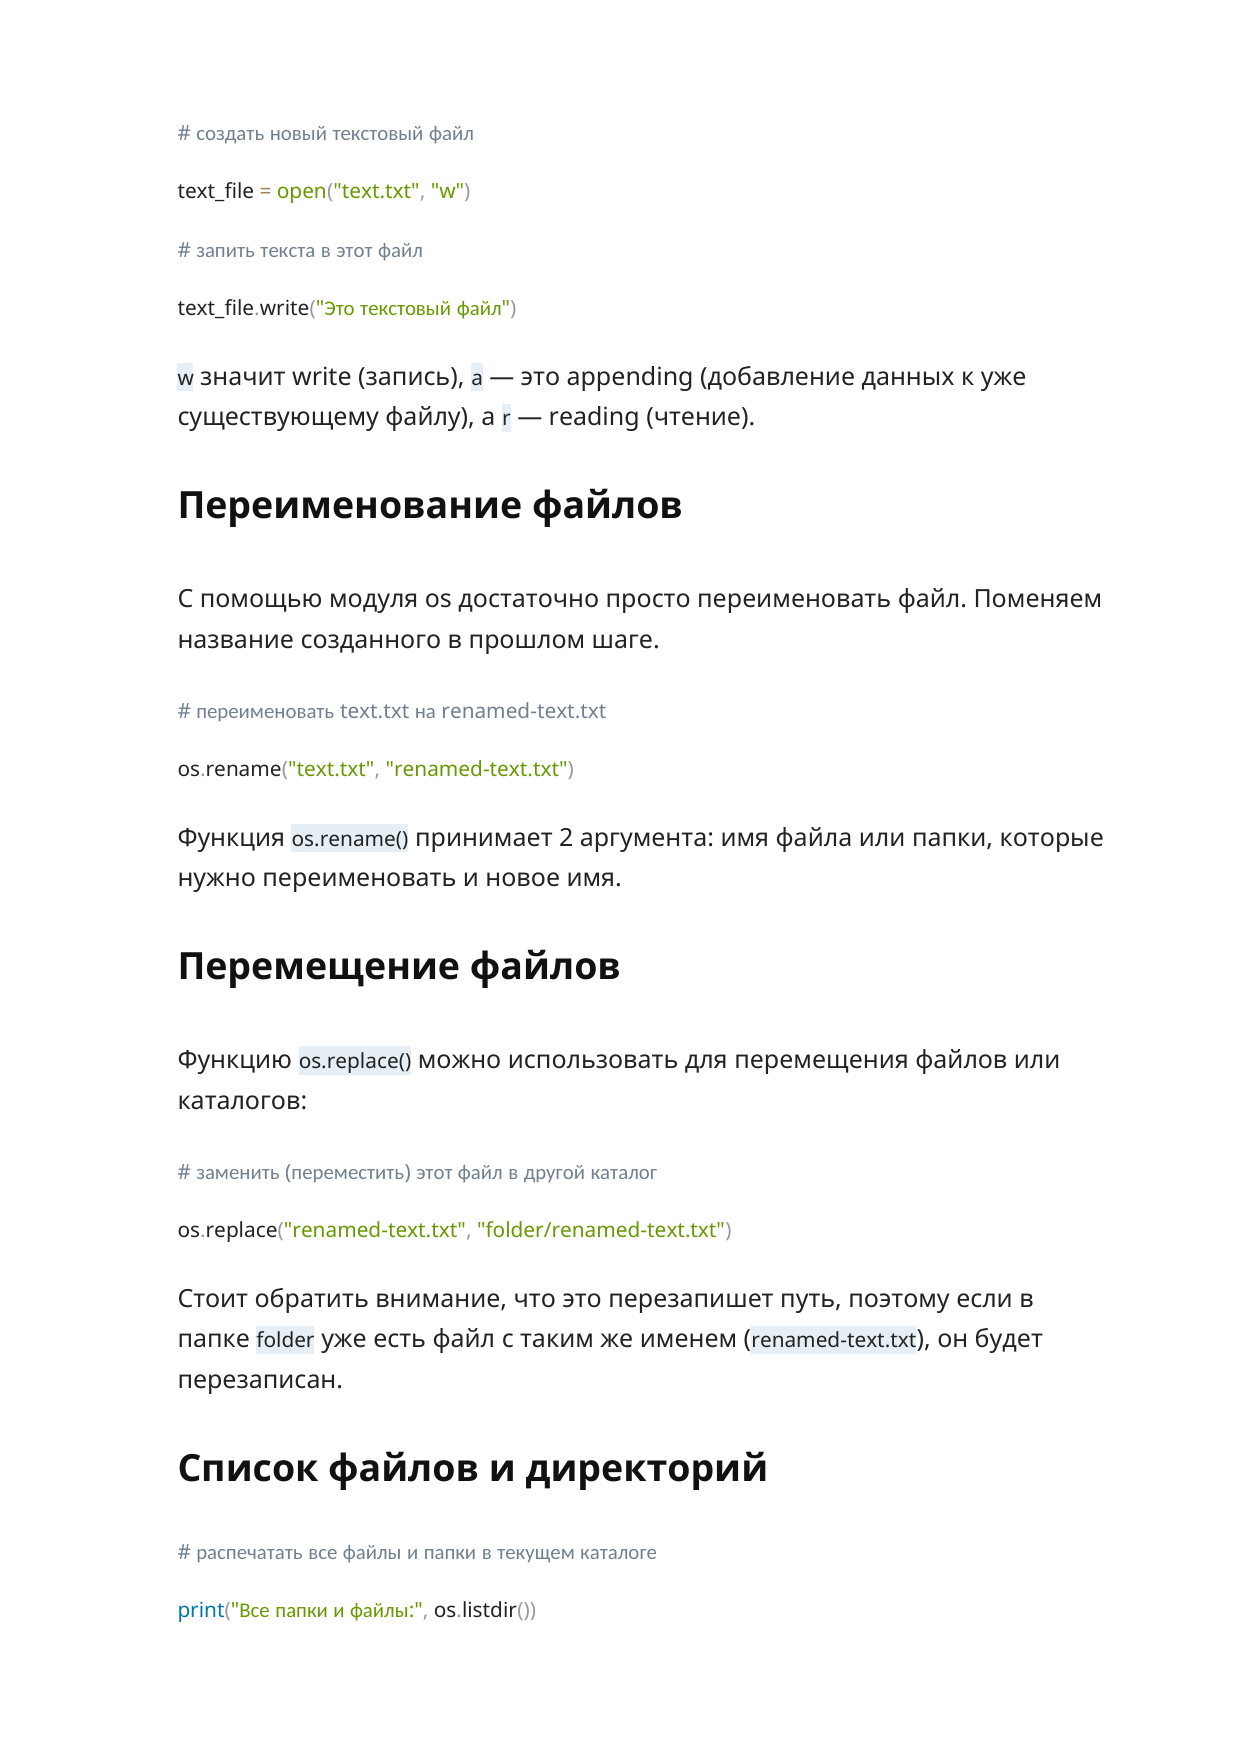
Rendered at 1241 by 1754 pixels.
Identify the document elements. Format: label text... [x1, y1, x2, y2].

text # создать новый текстовый файл [177, 118, 1152, 147]
text text_file = open("text.txt", "w") [177, 177, 1152, 205]
text w значит write (запись), a — это appending (добавление данных к уже существующему файлу), а r — reading (чтение). [177, 352, 1152, 433]
text # переименовать text.txt на renamed-text.txt [177, 696, 1152, 724]
text С помощью модуля os достаточно просто переименовать файл. Поменяем название созданного в прошлом шаге. [177, 574, 1152, 655]
text Перемещение файлов [177, 939, 1152, 990]
text os.rename("text.txt", "renamed-text.txt") [177, 754, 1152, 783]
text os.replace("renamed-text.txt", "folder/renamed-text.txt") [177, 1216, 1152, 1244]
text print("Все папки и файлы:", os.listdir()) [177, 1595, 1152, 1624]
text # заменить (переместить) этот файл в другой каталог [177, 1157, 1152, 1186]
text # распечатать все файлы и папки в текущем каталоге [177, 1537, 1152, 1565]
text Стоит обратить внимание, что это перезапишет путь, поэтому если в папке folder уже есть файл с таким же именем (renamed-text.txt), он будет перезаписан. [177, 1274, 1152, 1396]
text Список файлов и директорий [177, 1441, 1152, 1492]
text Переименование файлов [177, 478, 1152, 529]
text # запить текста в этот файл [177, 235, 1152, 263]
text text_file.write("Это текстовый файл") [177, 293, 1152, 322]
text Функцию os.replace() можно использовать для перемещения файлов или каталогов: [177, 1035, 1152, 1116]
text Функция os.rename() принимает 2 аргумента: имя файла или папки, которые нужно переименовать и новое имя. [177, 813, 1152, 894]
